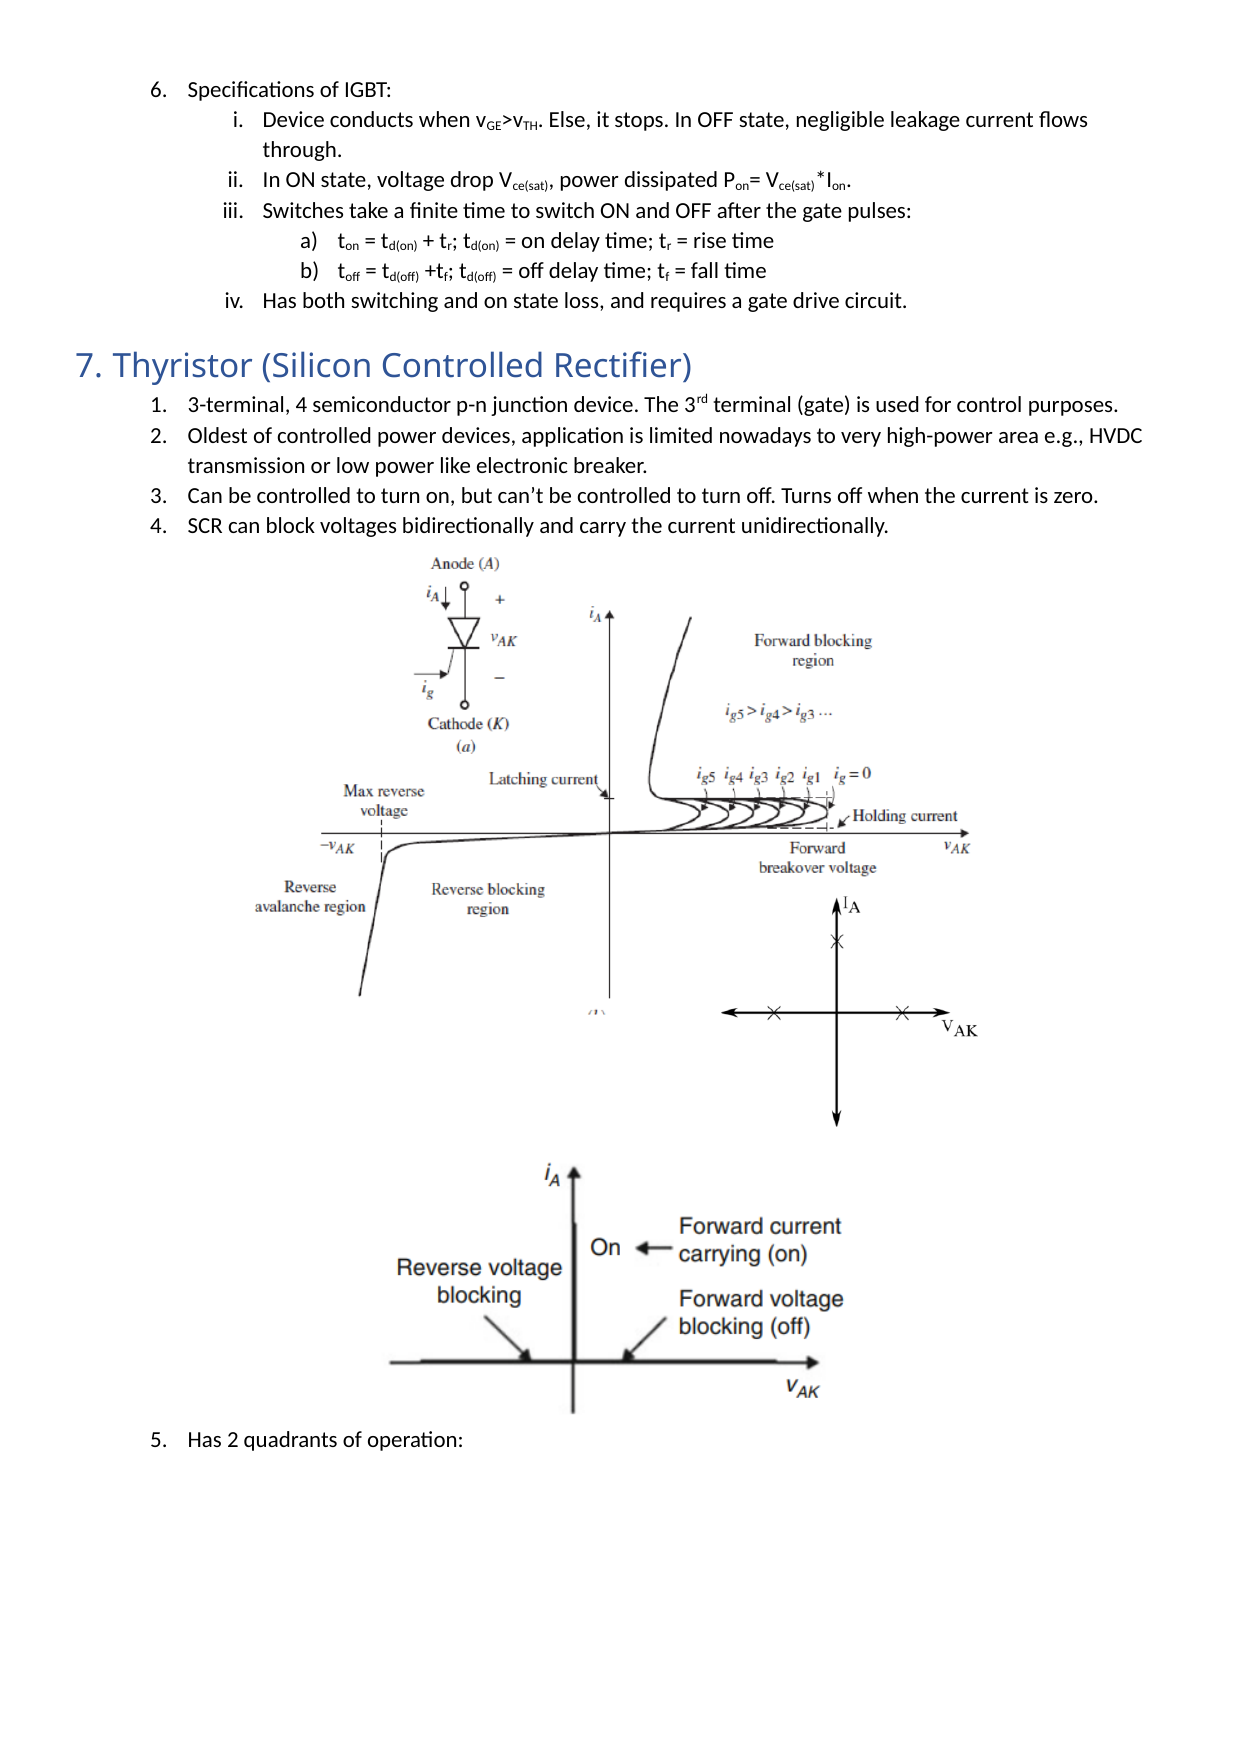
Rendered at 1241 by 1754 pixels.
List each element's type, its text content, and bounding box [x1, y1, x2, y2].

list Has 2 quadrants of operation: [150, 1425, 1165, 1453]
list toff = td(off) +tf; td(off) = off delay time; tf = fall time [300, 256, 1165, 284]
picture [250, 541, 990, 1153]
list Specifications of IGBT: [150, 75, 1165, 103]
list Device conducts when vGE>vTH. Else, it stops. In OFF state, negligible leakage current flows through. [244, 105, 1165, 163]
list In ON state, voltage drop Vce(sat), power dissipated Pon= Vce(sat)*Ion. [244, 166, 1165, 194]
list SCR can block voltages bidirectionally and carry the current unidirectionally. [150, 511, 1165, 539]
list Can be controlled to turn on, but can’t be controlled to turn off. Turns off when the current is zero. [150, 481, 1165, 509]
picture [372, 1155, 868, 1423]
list 3-terminal, 4 semiconductor p-n junction device. The 3rd terminal (gate) is used for control purposes. [150, 391, 1165, 419]
subtitle Thyristor (Silicon Controlled Rectifier) [75, 342, 1165, 387]
list Switches take a finite time to switch ON and OFF after the gate pulses: [244, 196, 1165, 224]
list Oldest of controlled power devices, application is limited nowadays to very high-power area e.g., HVDC transmission or low power like electronic breaker. [150, 421, 1165, 479]
list Has both switching and on state loss, and requires a gate drive circuit. [244, 286, 1165, 314]
list ton = td(on) + tr; td(on) = on delay time; tr = rise time [300, 226, 1165, 254]
